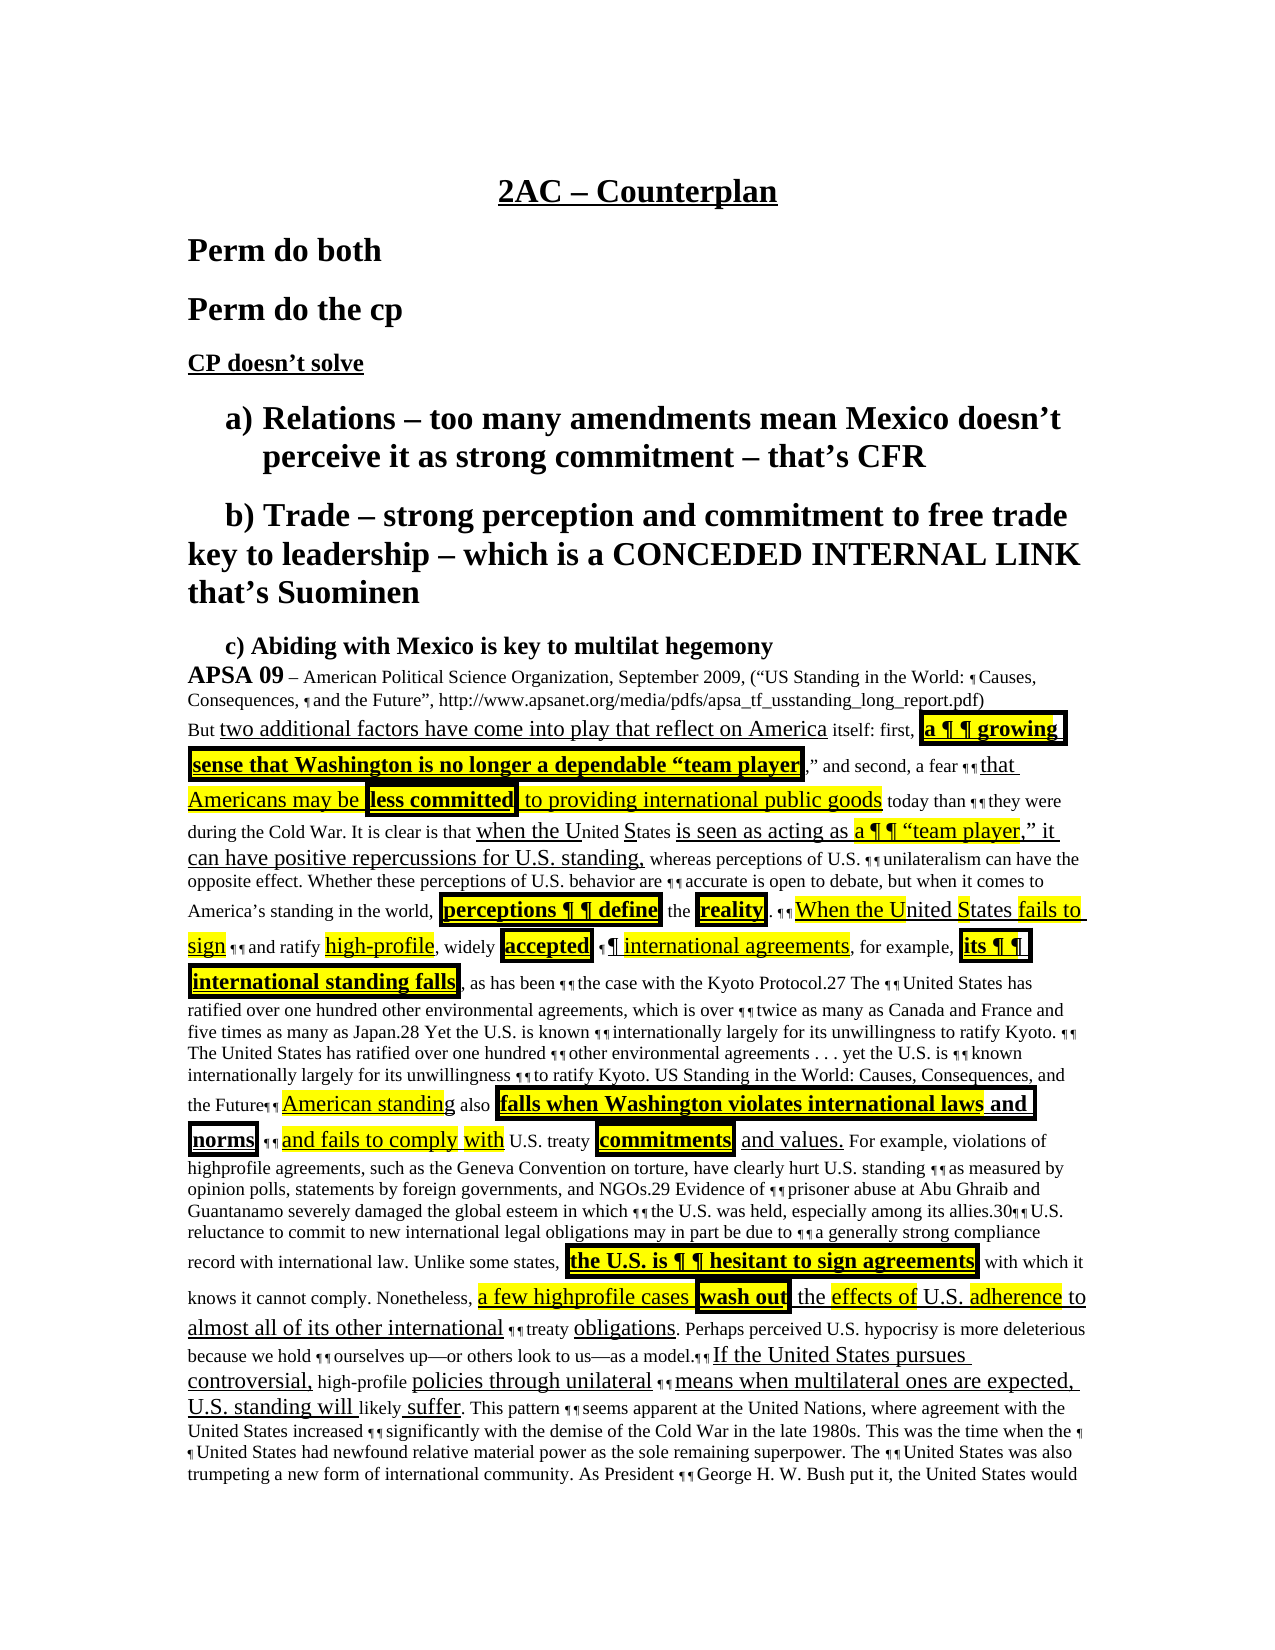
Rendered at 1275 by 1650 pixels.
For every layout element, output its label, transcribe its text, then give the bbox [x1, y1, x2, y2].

subtitle CP doesn’t solve [187, 348, 1087, 377]
subtitle Perm do both [187, 230, 1087, 268]
text APSA 09 – American Political Science Organization, September 2009, (“US Standing in the World: ¶ Causes, Consequences, ¶ and the Future”, http://www.apsanet.org/media/pdfs/apsa_tf_usstanding_long_report.pdf) [187, 660, 1087, 710]
subtitle Perm do the cp [187, 289, 1087, 327]
subtitle 2AC – Counterplan [187, 171, 1087, 209]
subtitle b) Trade – strong perception and commitment to free trade key to leadership – which is a CONCEDED INTERNAL LINK that’s Suominen [187, 495, 1087, 610]
subtitle c) Abiding with Mexico is key to multilat hegemony [187, 631, 1087, 660]
subtitle Relations – too many amendments mean Mexico doesn’t perceive it as strong commitment – that’s CFR [225, 398, 1087, 474]
